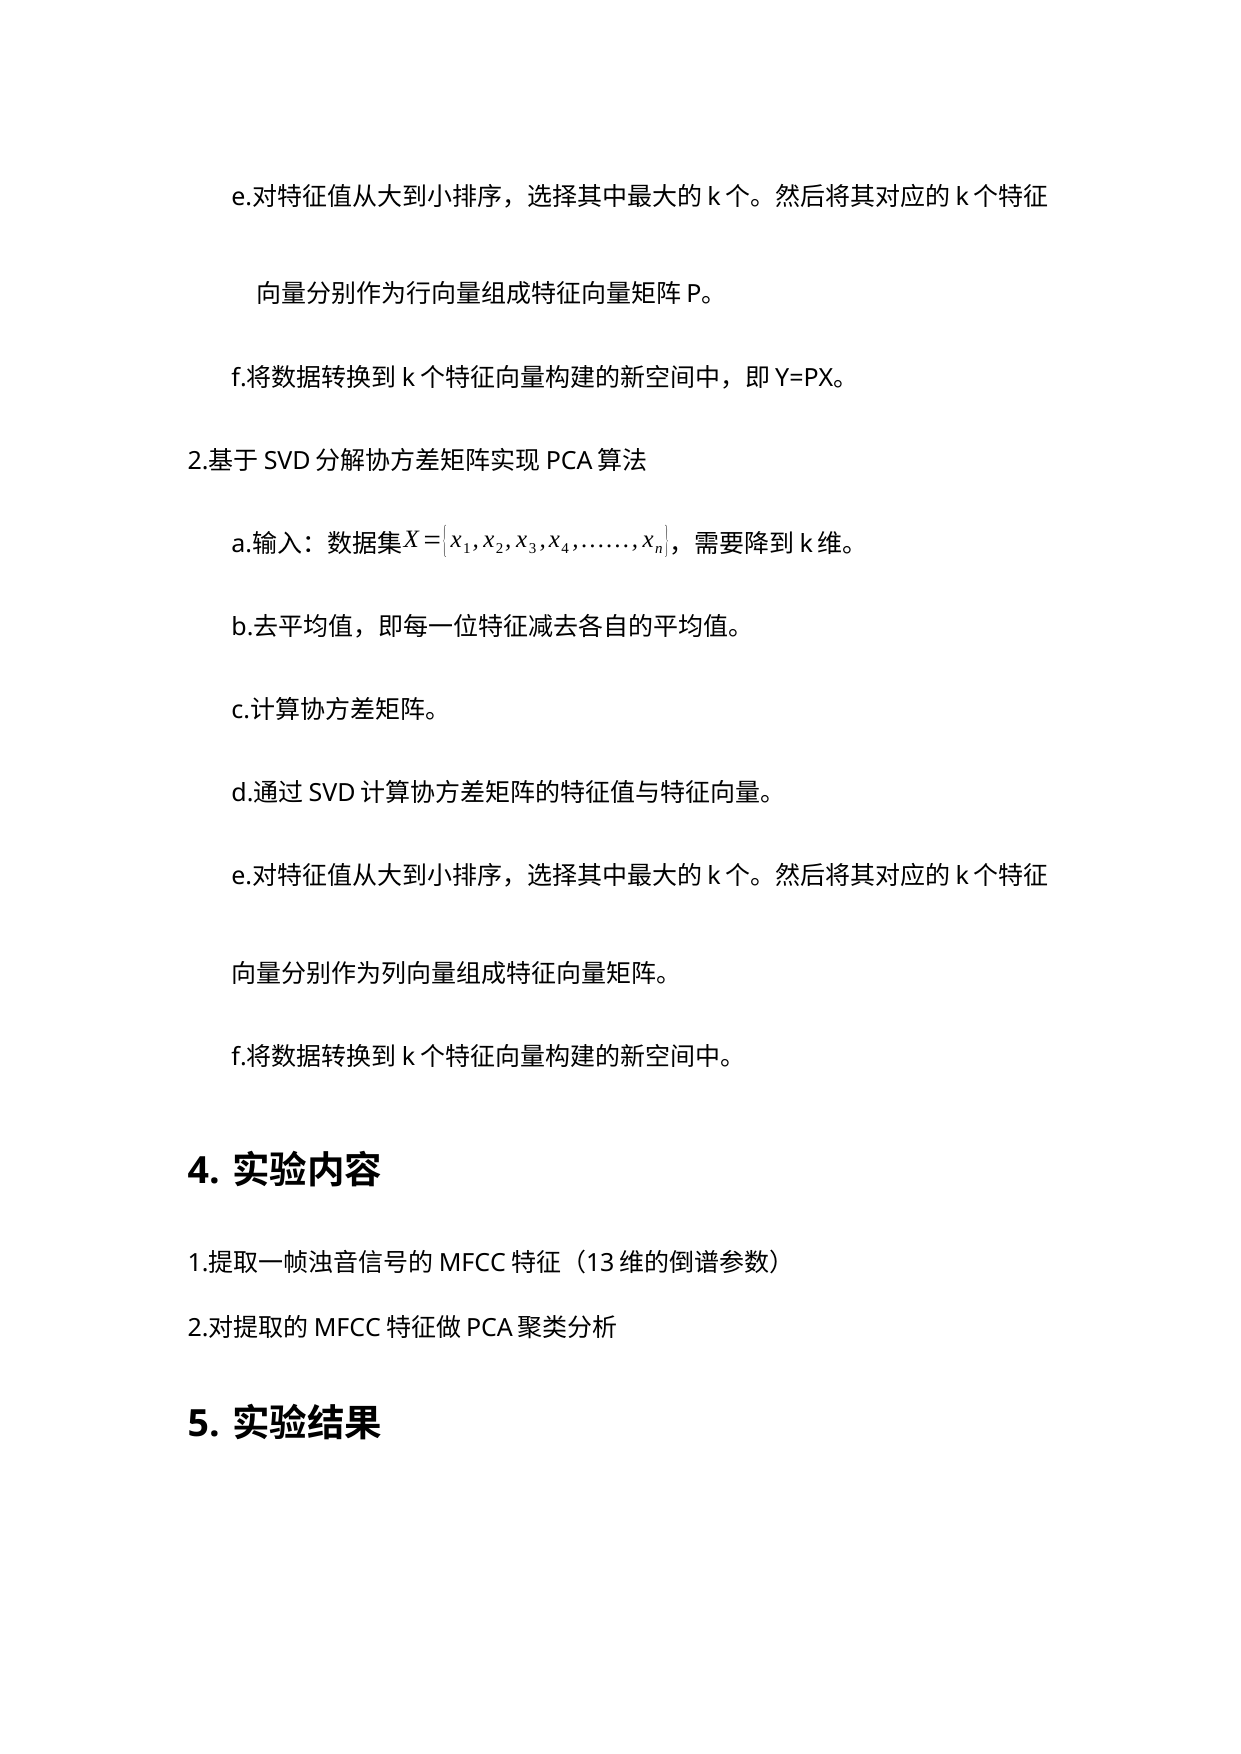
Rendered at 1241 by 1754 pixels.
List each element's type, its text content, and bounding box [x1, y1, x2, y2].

text a.输入：数据集，需要降到k维。 [231, 509, 1053, 574]
text c.计算协方差矩阵。 [231, 675, 1053, 740]
text f.将数据转换到k个特征向量构建的新空间中，即Y=PX。 [231, 343, 1053, 408]
text e.对特征值从大到小排序，选择其中最大的k个。然后将其对应的k个特征向量分别作为行向量组成特征向量矩阵P。 [231, 162, 1053, 324]
text f.将数据转换到k个特征向量构建的新空间中。 [231, 1022, 1053, 1087]
text 2.对提取的MFCC特征做PCA聚类分析 [187, 1293, 1053, 1358]
text 1.提取一帧浊音信号的MFCC特征（13维的倒谱参数） [187, 1228, 1053, 1293]
subtitle 实验内容 [187, 1134, 1053, 1199]
text b.去平均值，即每一位特征减去各自的平均值。 [231, 592, 1053, 657]
text 2.基于SVD分解协方差矩阵实现PCA算法 [187, 426, 1053, 491]
text e.对特征值从大到小排序，选择其中最大的k个。然后将其对应的k个特征向量分别作为列向量组成特征向量矩阵。 [231, 841, 1053, 1004]
text d.通过SVD计算协方差矩阵的特征值与特征向量。 [231, 758, 1053, 823]
subtitle 实验结果 [187, 1388, 1053, 1453]
